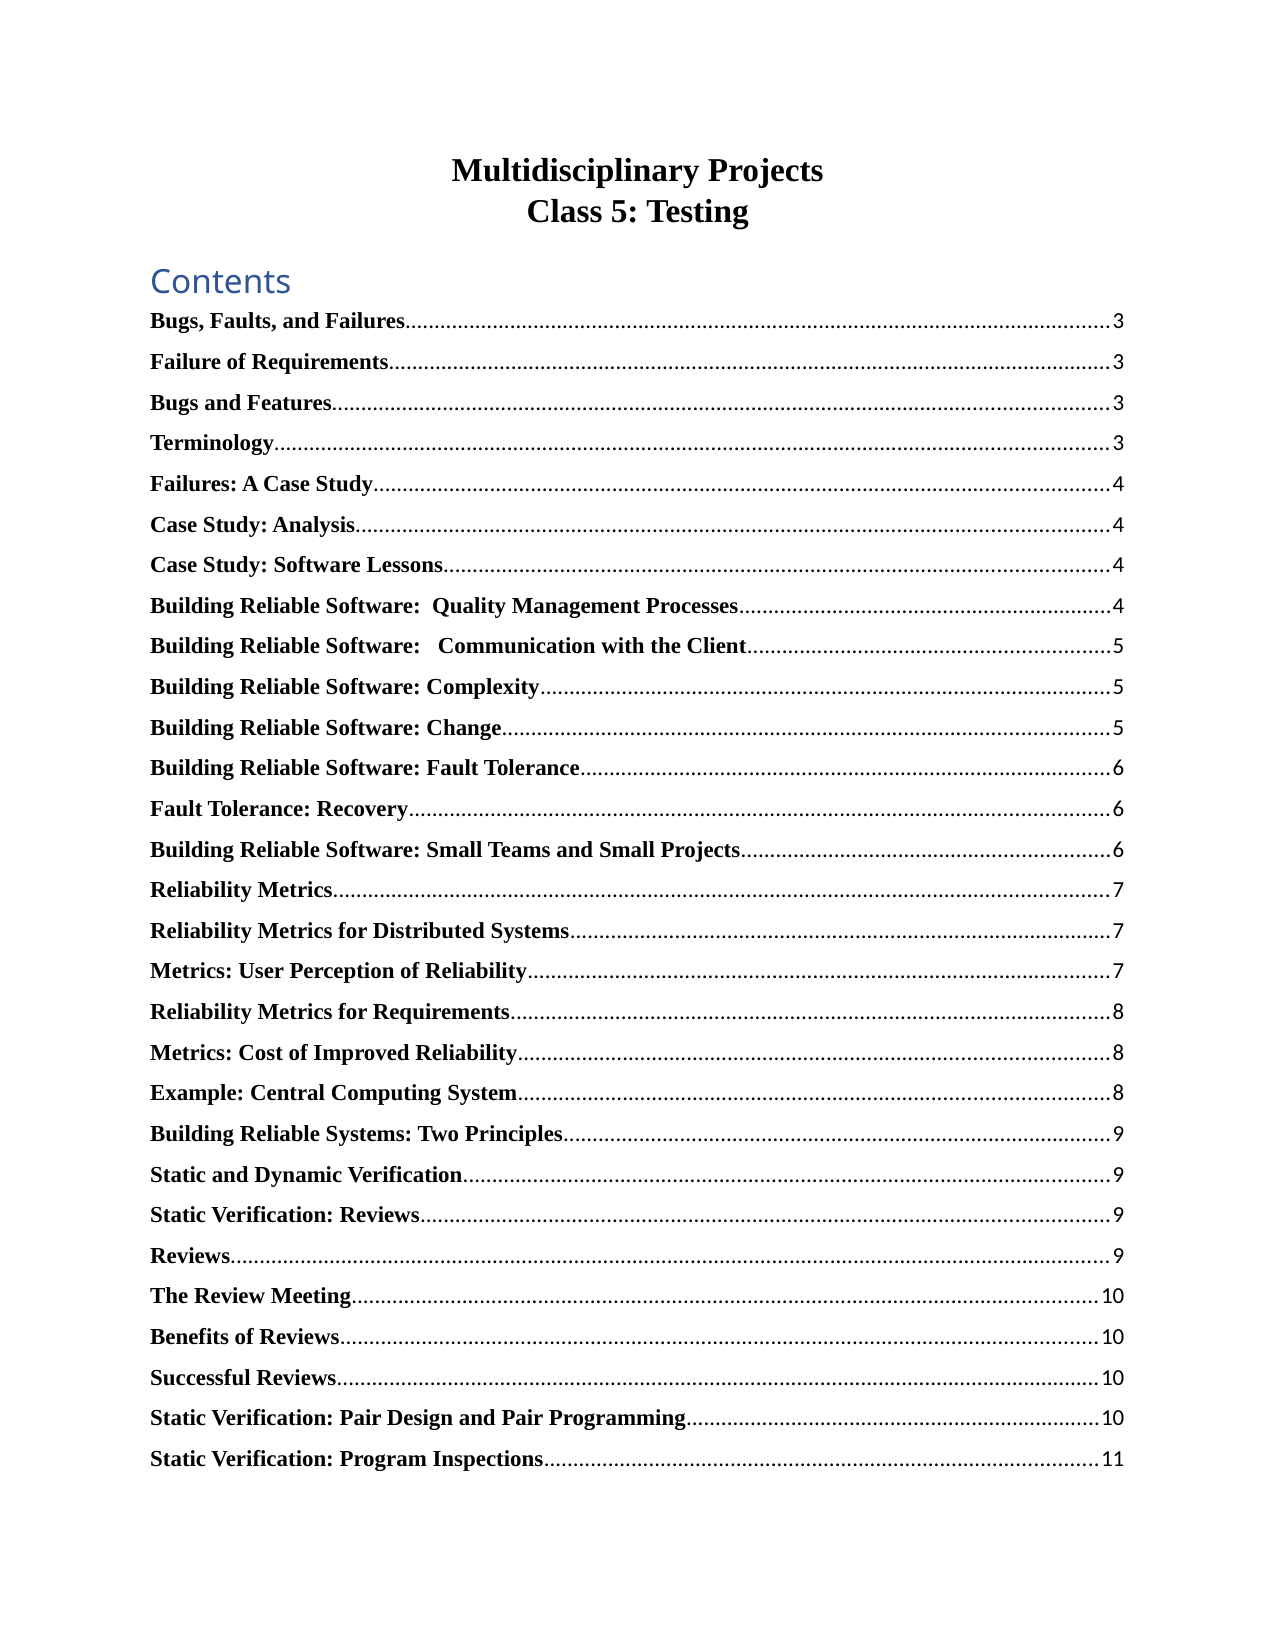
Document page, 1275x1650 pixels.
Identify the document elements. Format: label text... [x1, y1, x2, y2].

text Multidisciplinary Projects [150, 150, 1125, 188]
text Class 5: Testing [150, 191, 1125, 230]
